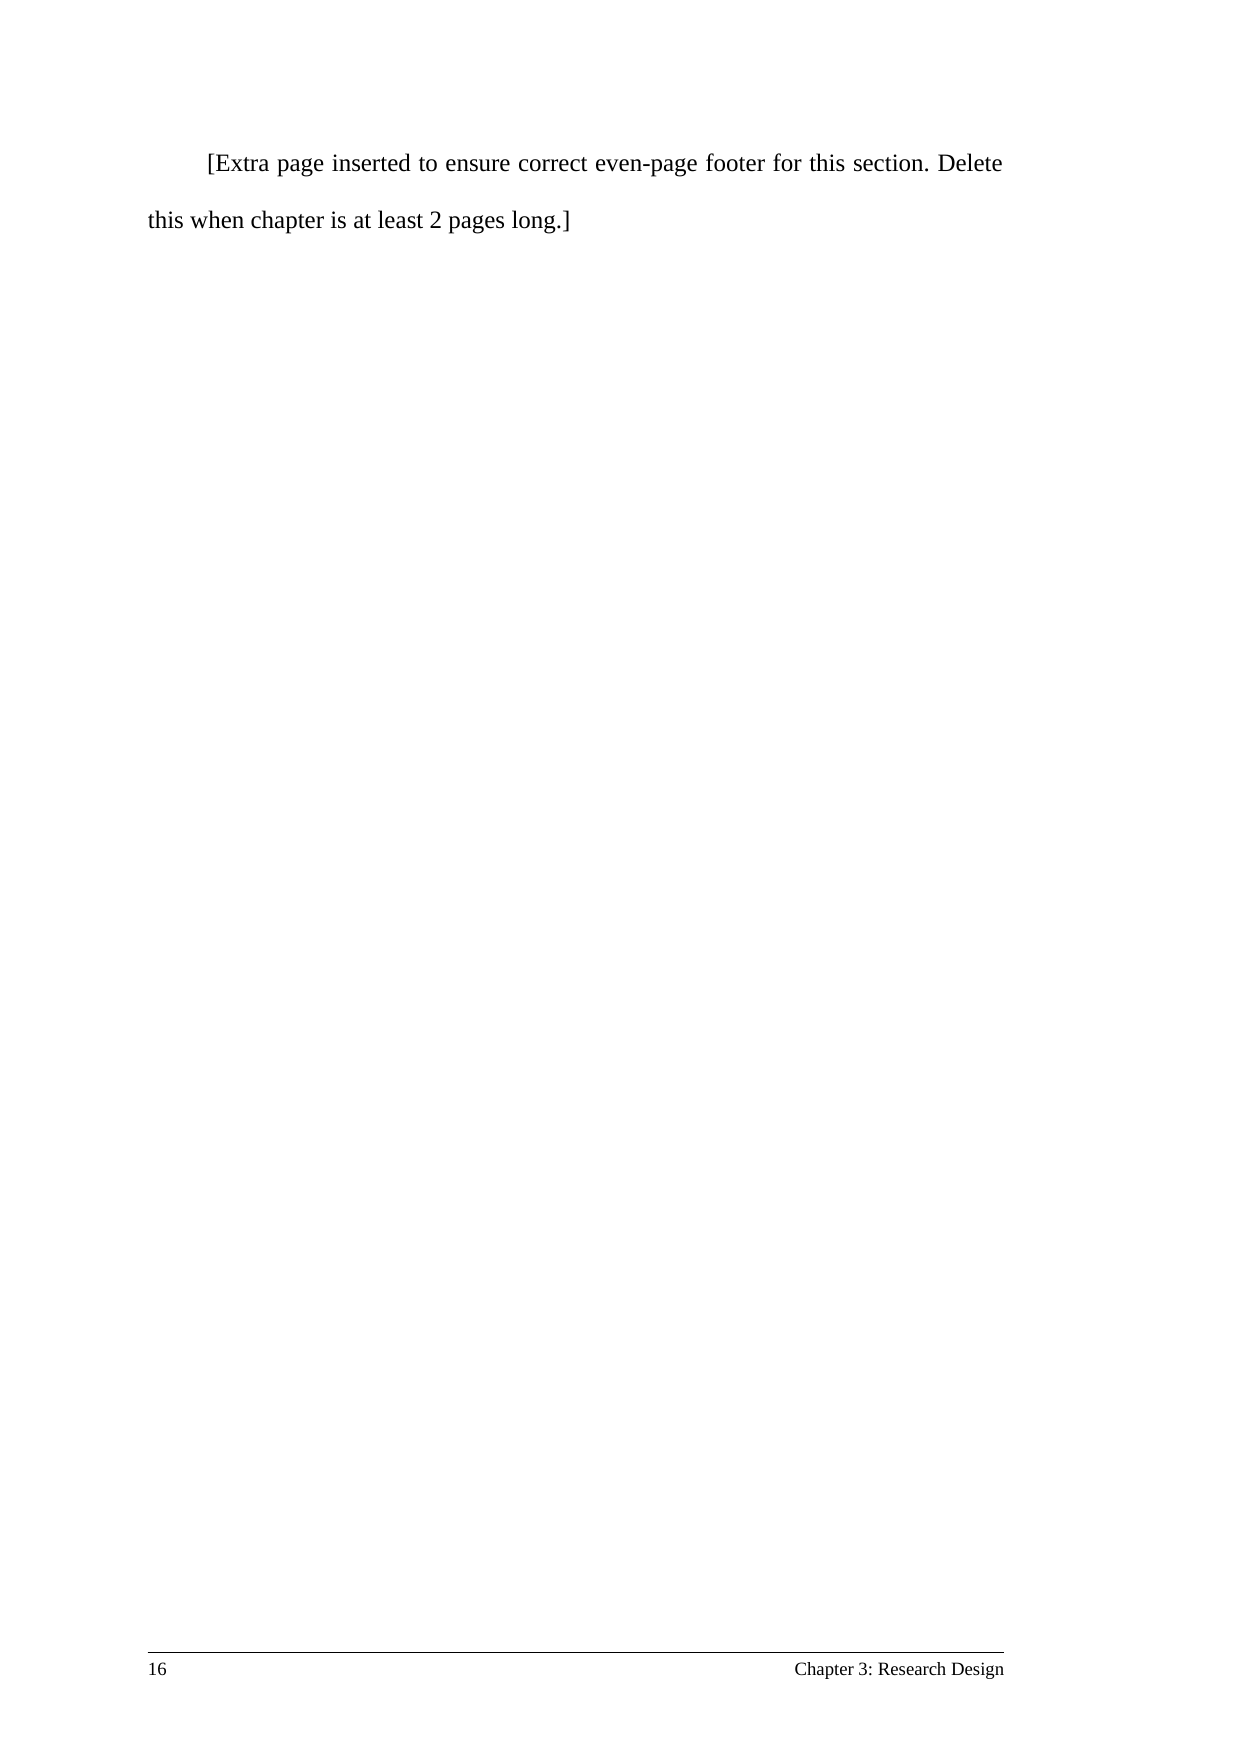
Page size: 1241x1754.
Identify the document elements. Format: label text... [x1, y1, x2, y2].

text [Extra page inserted to ensure correct even-page footer for this section. Delete this when chapter is at least 2 pages long.] [148, 148, 1004, 234]
